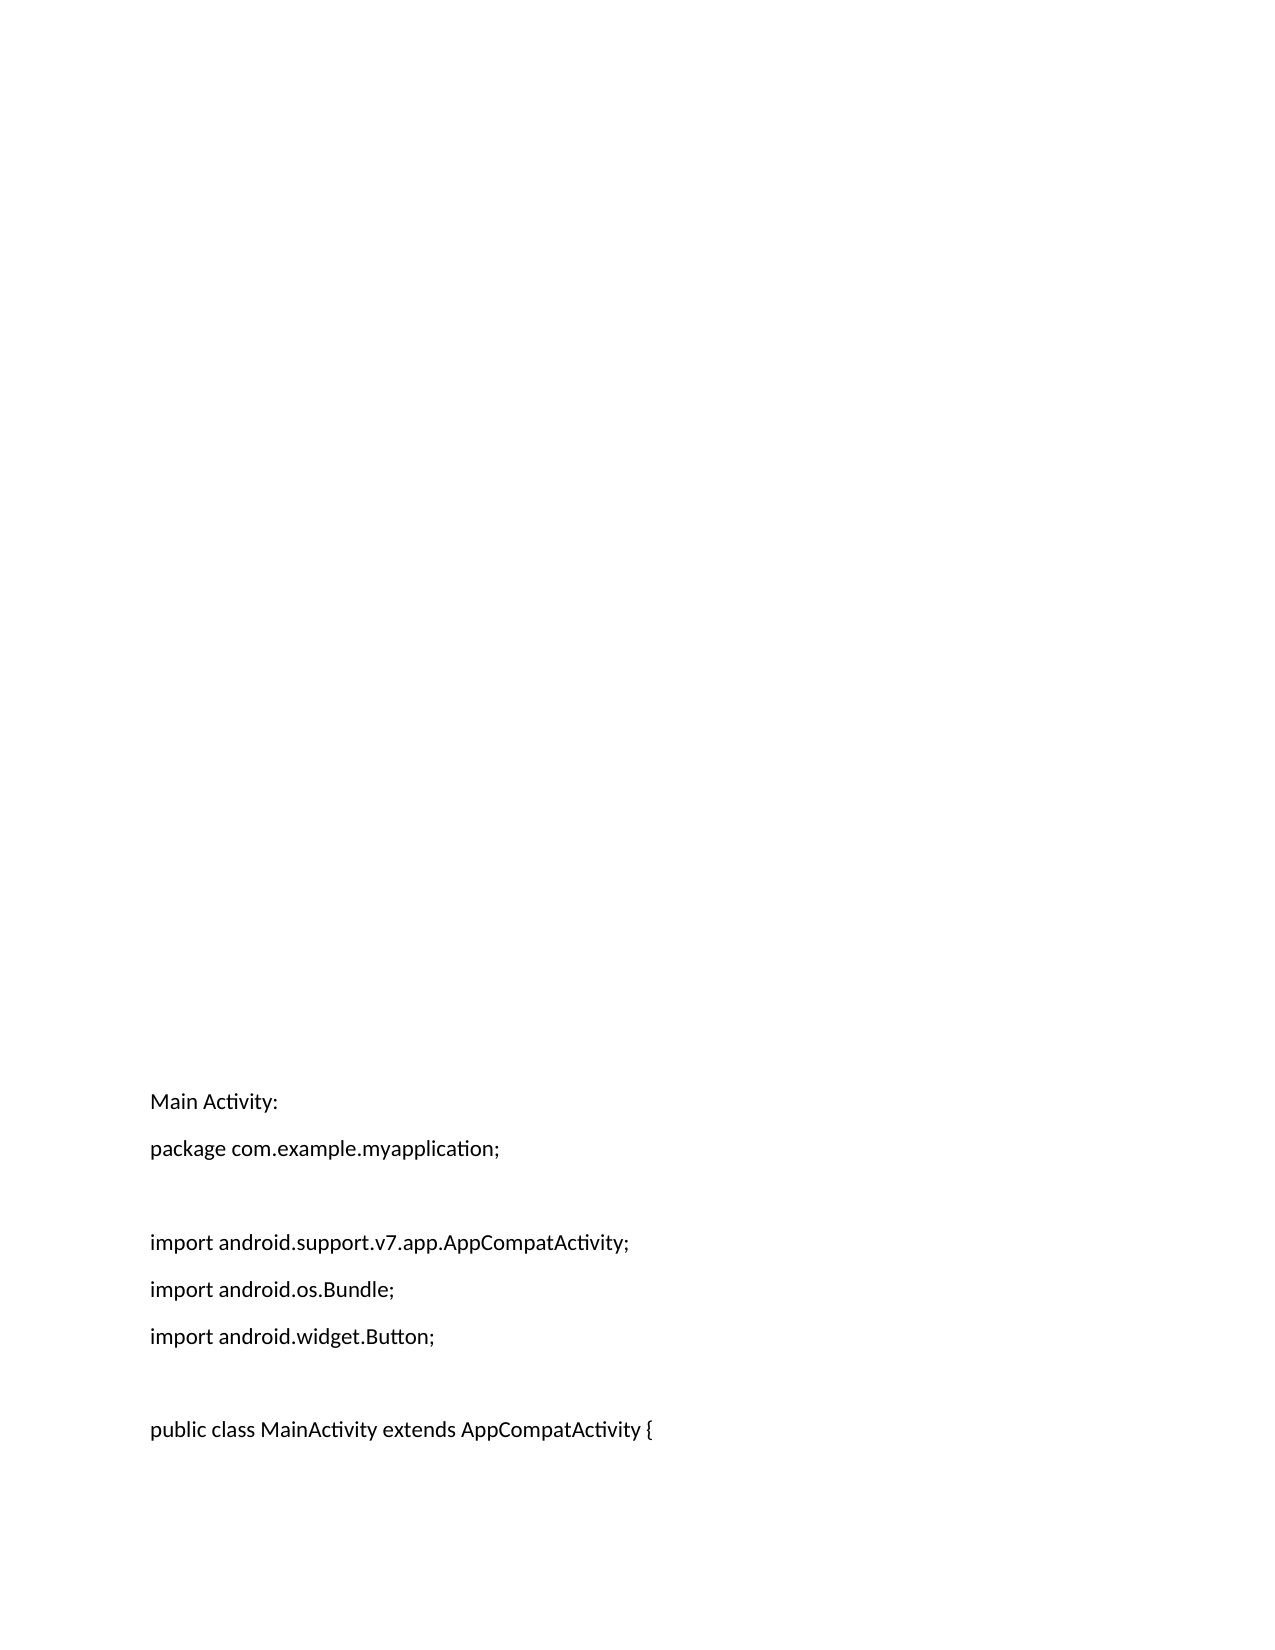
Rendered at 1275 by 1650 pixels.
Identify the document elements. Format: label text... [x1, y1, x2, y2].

text import android.widget.Button; [150, 1322, 1125, 1350]
text Main Activity: [150, 1087, 1125, 1116]
text import android.os.Bundle; [150, 1275, 1125, 1303]
text public class MainActivity extends AppCompatActivity { [150, 1416, 1125, 1444]
text package com.example.myapplication; [150, 1134, 1125, 1162]
text import android.support.v7.app.AppCompatActivity; [150, 1228, 1125, 1256]
